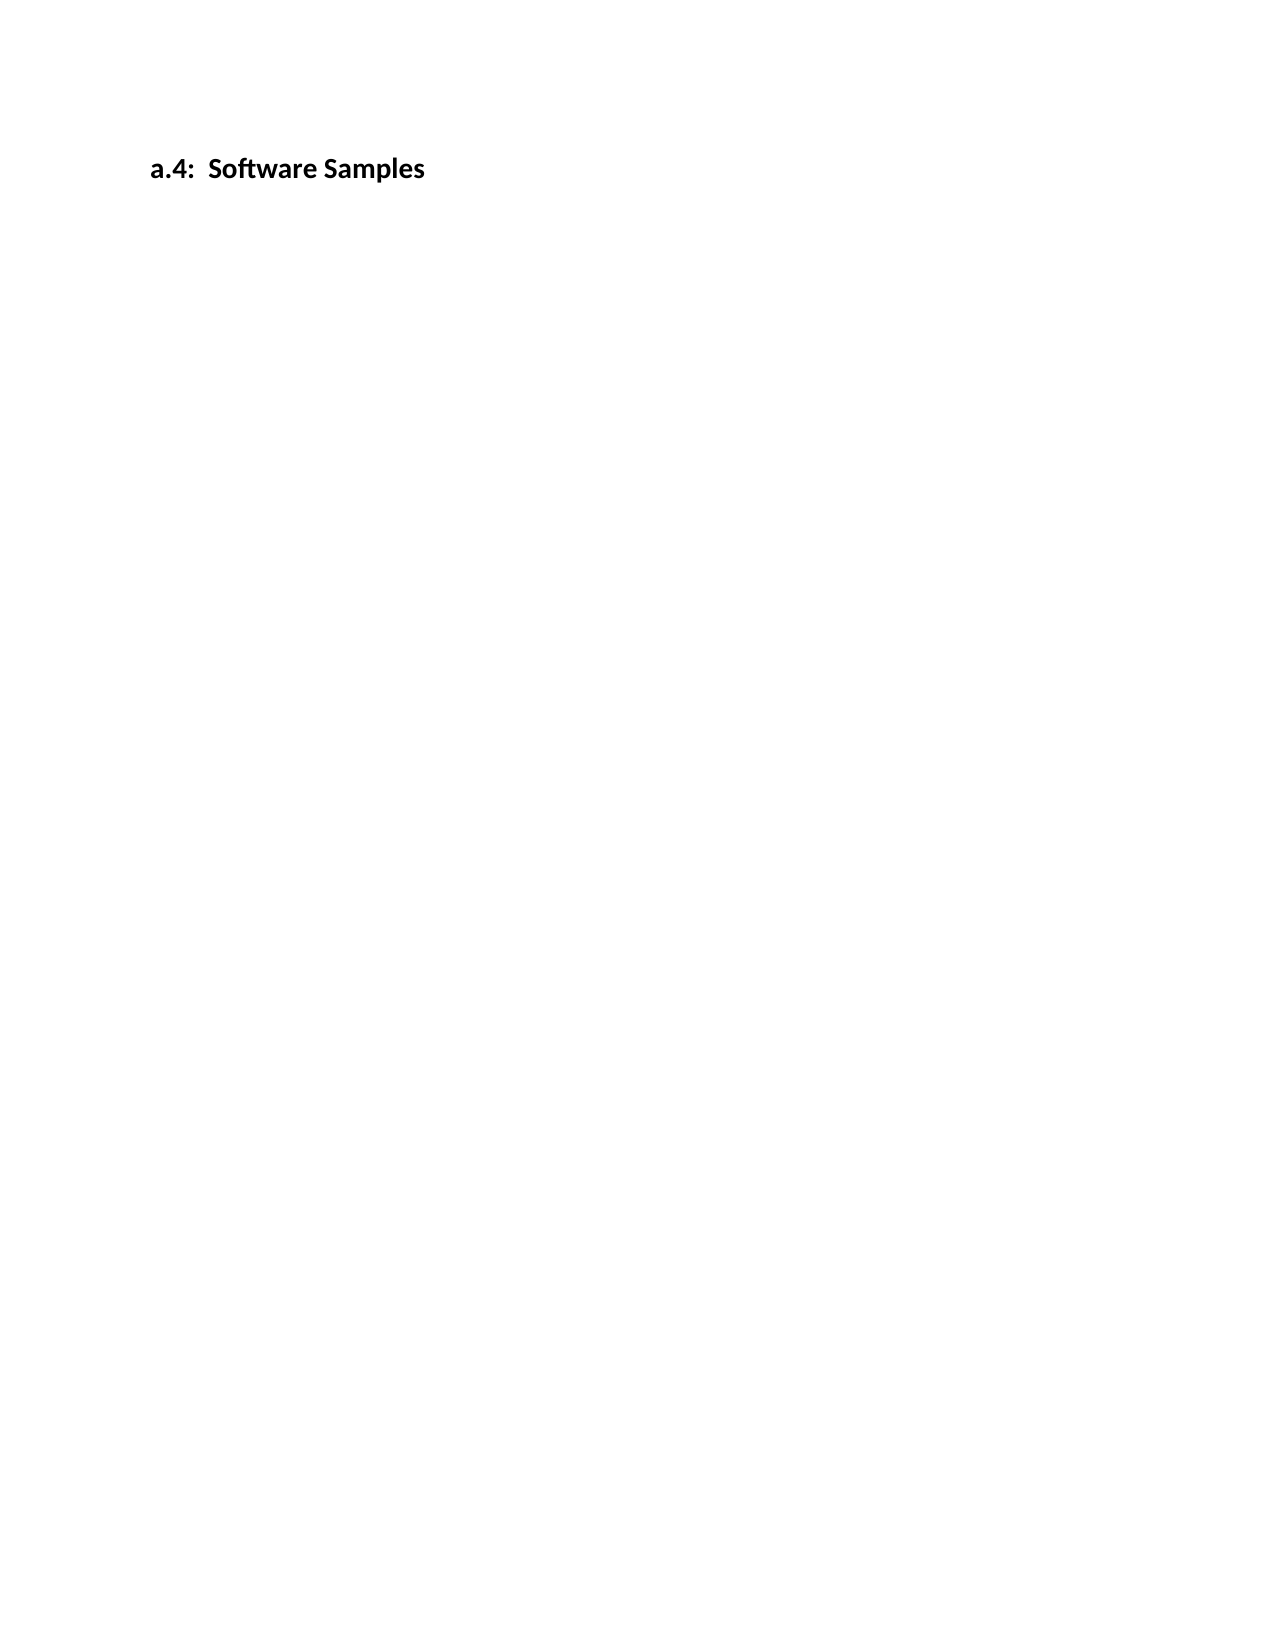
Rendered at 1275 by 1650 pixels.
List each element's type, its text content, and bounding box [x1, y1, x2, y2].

text a.4: Software Samples [150, 150, 1125, 186]
